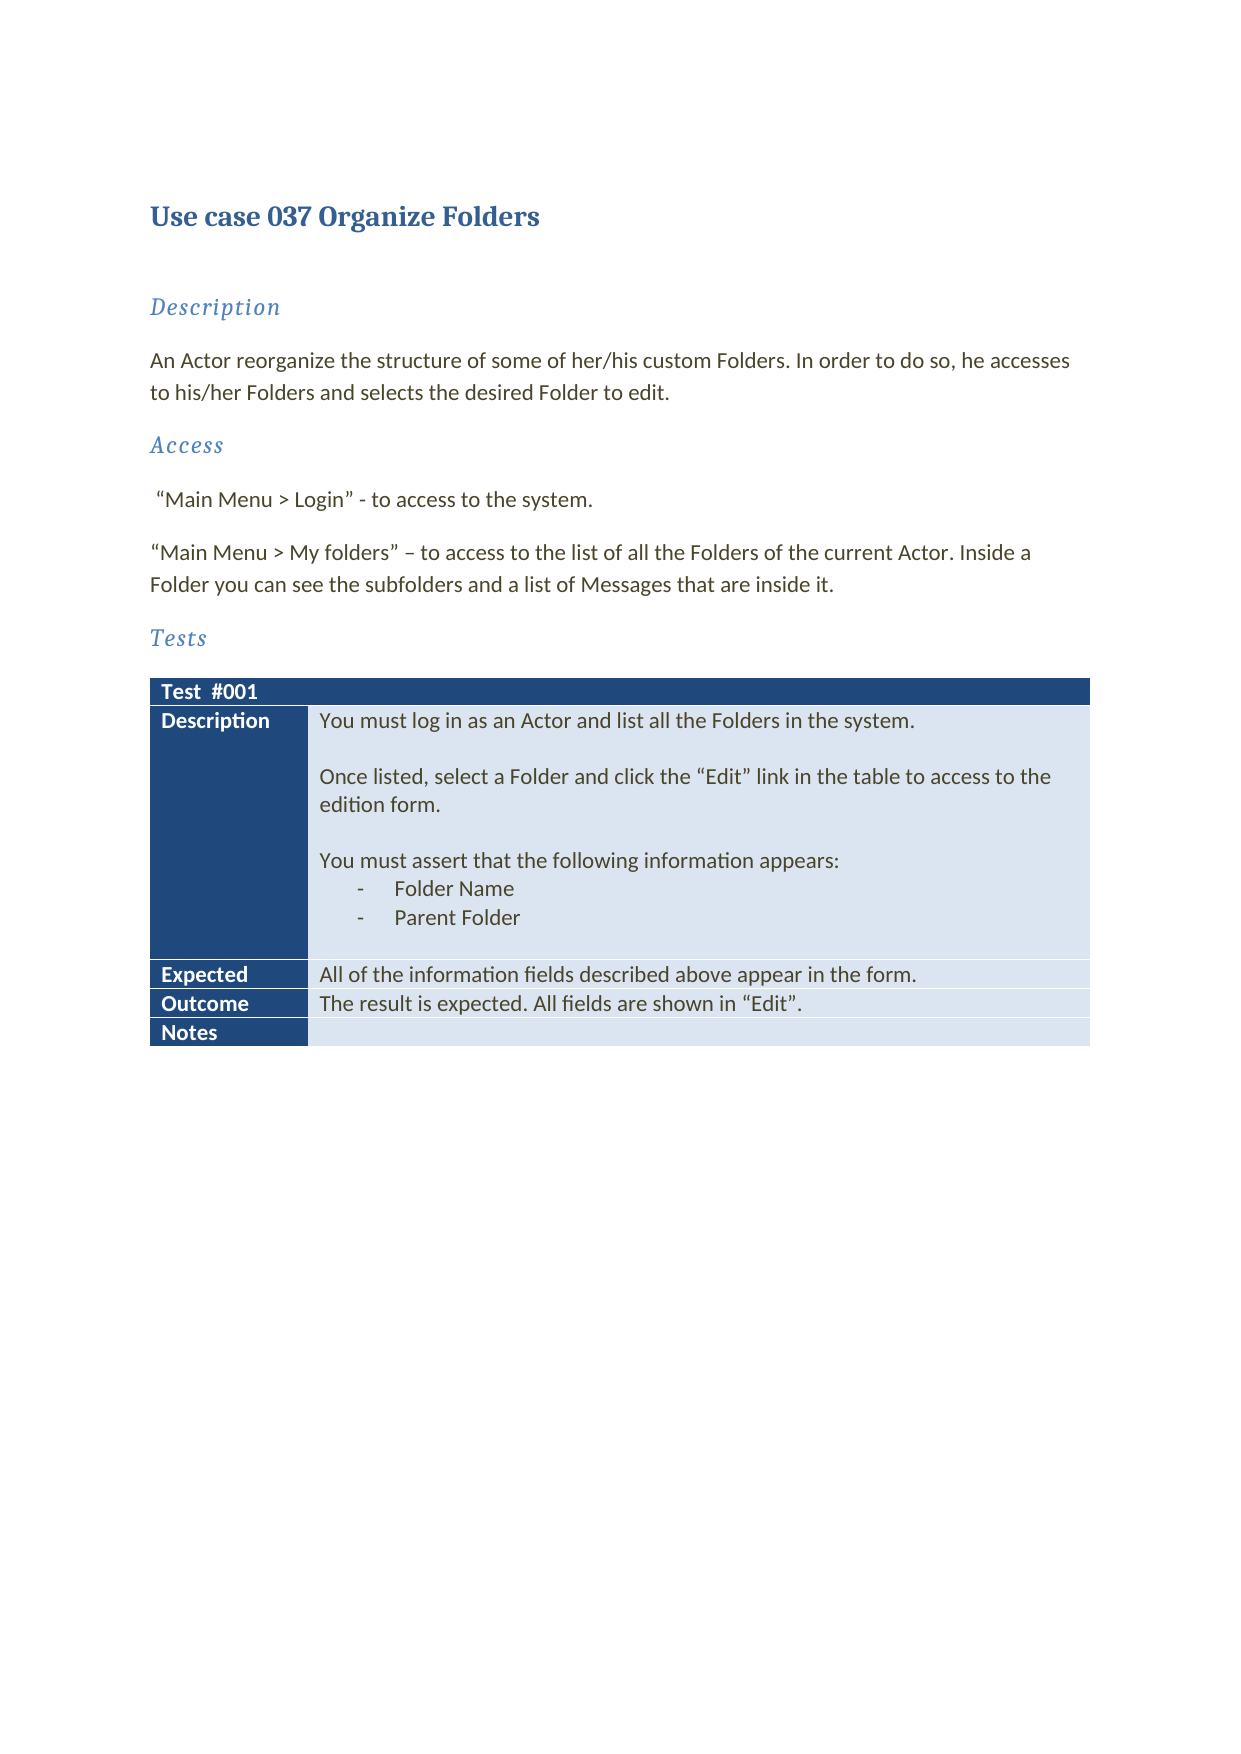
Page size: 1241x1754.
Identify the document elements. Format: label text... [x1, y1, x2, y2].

table_cell All of the information fields described above appear in the form. [308, 960, 1090, 988]
table_cell Description [150, 706, 308, 959]
subtitle Tests [150, 623, 1090, 652]
text An Actor reorganize the structure of some of her/his custom Folders. In order to do so, he accesses to his/her Folders and selects the desired Folder to edit. [150, 346, 1090, 406]
table_cell The result is expected. All fields are shown in “Edit”. [308, 989, 1090, 1017]
table_cell Notes [150, 1018, 308, 1046]
subtitle Access [150, 431, 1090, 460]
subtitle Description [150, 292, 1090, 321]
table_cell You must log in as an Actor and list all the Folders in the system. Once listed, select a Folder and click the “Edit” link in the table to access to the edition form. You must assert that the following information appears: Folder Name Parent Folder [308, 706, 1090, 959]
subtitle Use case 037 Organize Folders [150, 200, 1090, 233]
table_cell [308, 1018, 1090, 1046]
table_header Test #001 [150, 678, 1090, 705]
text “Main Menu > My folders” – to access to the list of all the Folders of the current Actor. Inside a Folder you can see the subfolders and a list of Messages that are inside it. [150, 538, 1090, 598]
table_cell Expected [150, 960, 308, 988]
text “Main Menu > Login” - to access to the system. [150, 485, 1090, 513]
table_cell Outcome [150, 989, 308, 1017]
